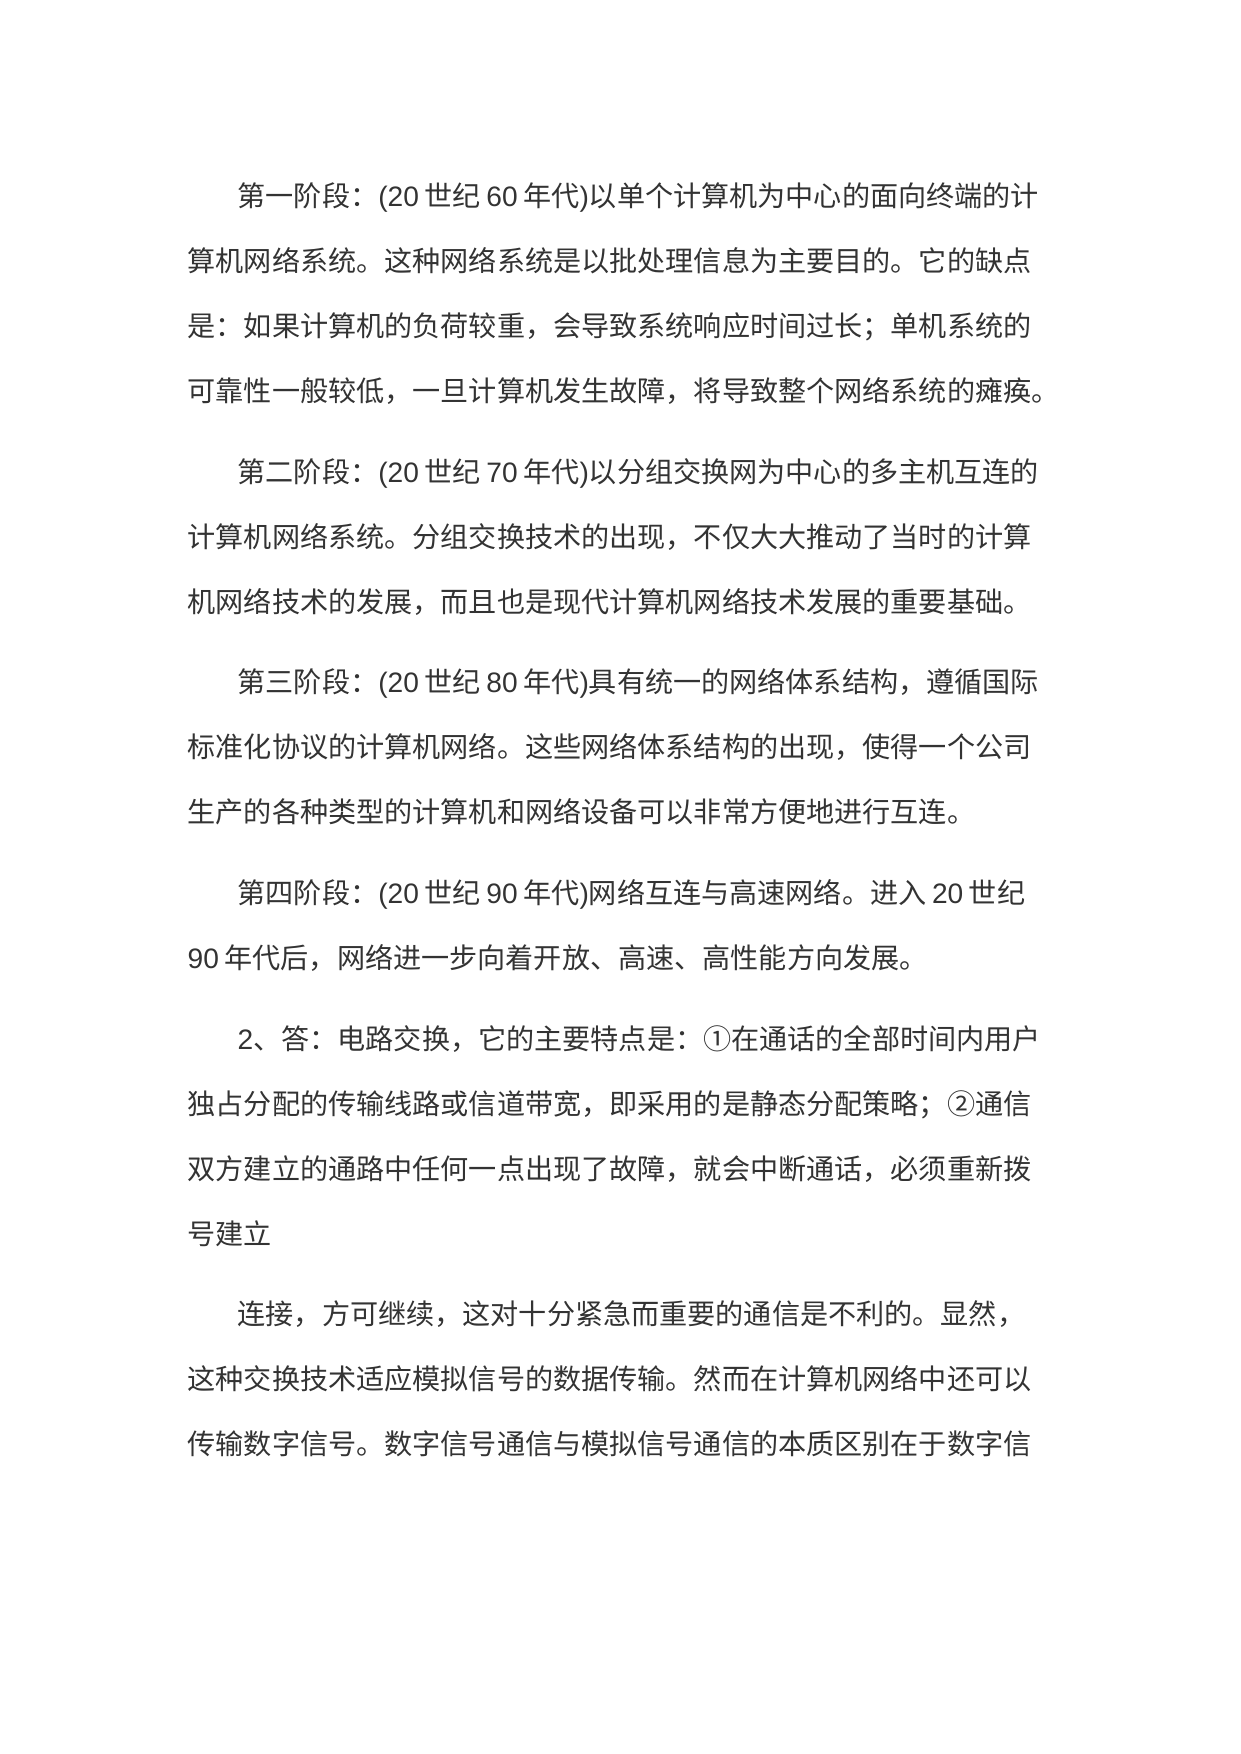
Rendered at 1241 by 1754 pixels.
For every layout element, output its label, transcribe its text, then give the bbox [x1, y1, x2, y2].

text 第二阶段：(20世纪70年代)以分组交换网为中心的多主机互连的计算机网络系统。分组交换技术的出现，不仅大大推动了当时的计算机网络技术的发展，而且也是现代计算机网络技术发展的重要基础。 [187, 438, 1053, 633]
text 第一阶段：(20世纪60年代)以单个计算机为中心的面向终端的计算机网络系统。这种网络系统是以批处理信息为主要目的。它的缺点是：如果计算机的负荷较重，会导致系统响应时间过长；单机系统的可靠性一般较低，一旦计算机发生故障，将导致整个网络系统的瘫痪。 [187, 162, 1053, 422]
text 第三阶段：(20世纪80年代)具有统一的网络体系结构，遵循国际标准化协议的计算机网络。这些网络体系结构的出现，使得一个公司生产的各种类型的计算机和网络设备可以非常方便地进行互连。 [187, 648, 1053, 843]
text 2、答：电路交换，它的主要特点是：①在通话的全部时间内用户独占分配的传输线路或信道带宽，即采用的是静态分配策略；②通信双方建立的通路中任何一点出现了故障，就会中断通话，必须重新拨号建立 [187, 1004, 1053, 1264]
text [187, 1280, 1053, 1475]
text 第四阶段：(20世纪90年代)网络互连与高速网络。进入20世纪90年代后，网络进一步向着开放、高速、高性能方向发展。 [187, 859, 1053, 989]
